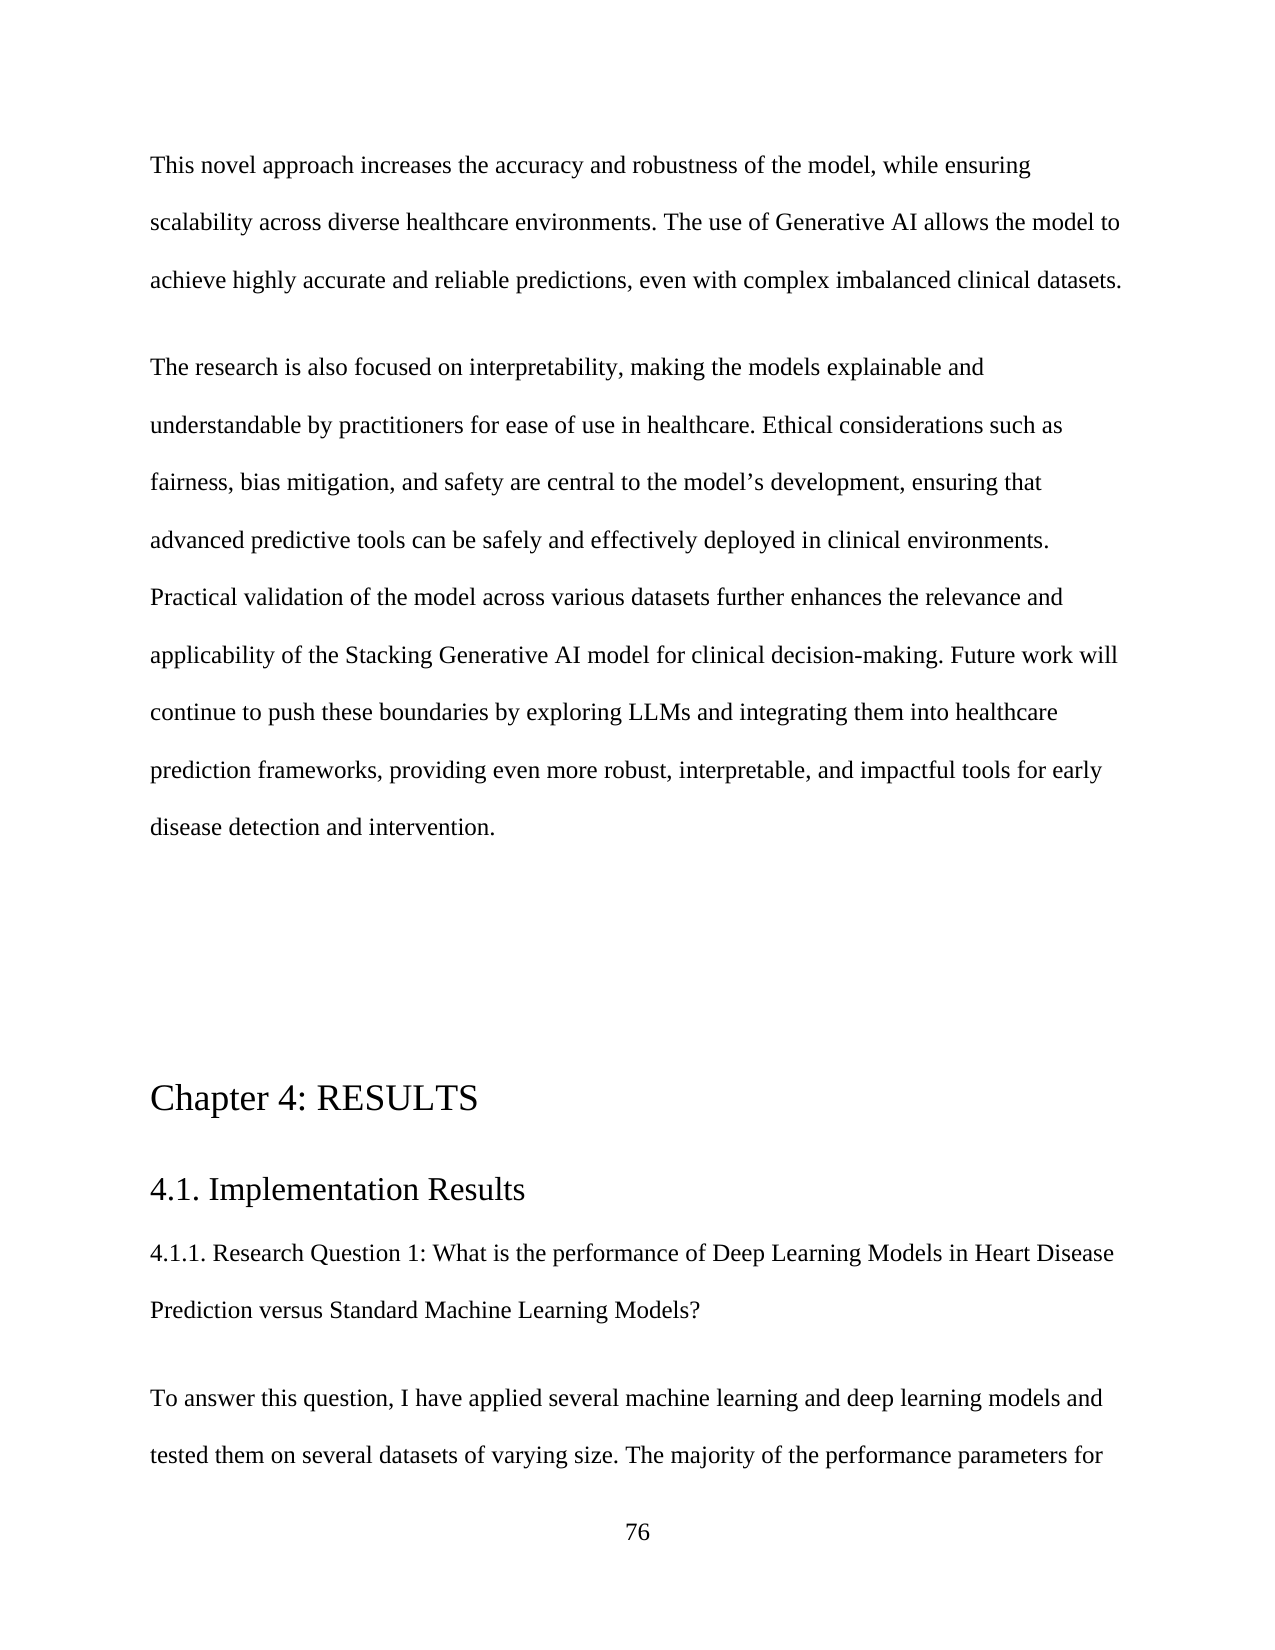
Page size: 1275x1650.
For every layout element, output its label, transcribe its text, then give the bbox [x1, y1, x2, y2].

text In summary, the proposed research methodology critically validates different machine learning (ML) and deep learning (DL) models across various datasets, with a primary focus on the development of an integrated Stacking Generative AI model. This hybrid model combines traditional machine learning models, such as Random Forest and Gradient Boosting Machine, with deep learning approaches like Convolutional Neural Networks, augmented by Generative Adversarial Networks (GANs). This approach merges the strengths of both traditional machine learning and advanced deep learning techniques, pushing the boundaries of predictive modeling in healthcare, especially for early detection and prediction of heart failure. [150, 525, 1125, 956]
text The Stacking Generative AI model further improves predictive performance by incorporating GAN-generated synthetic data to address class imbalance and enhance model generalization. This novel approach increases the accuracy and robustness of the model, while ensuring scalability across diverse healthcare environments. The use of Generative AI allows the model to achieve highly accurate and reliable predictions, even with complex imbalanced clinical datasets. [150, 1015, 1125, 1274]
